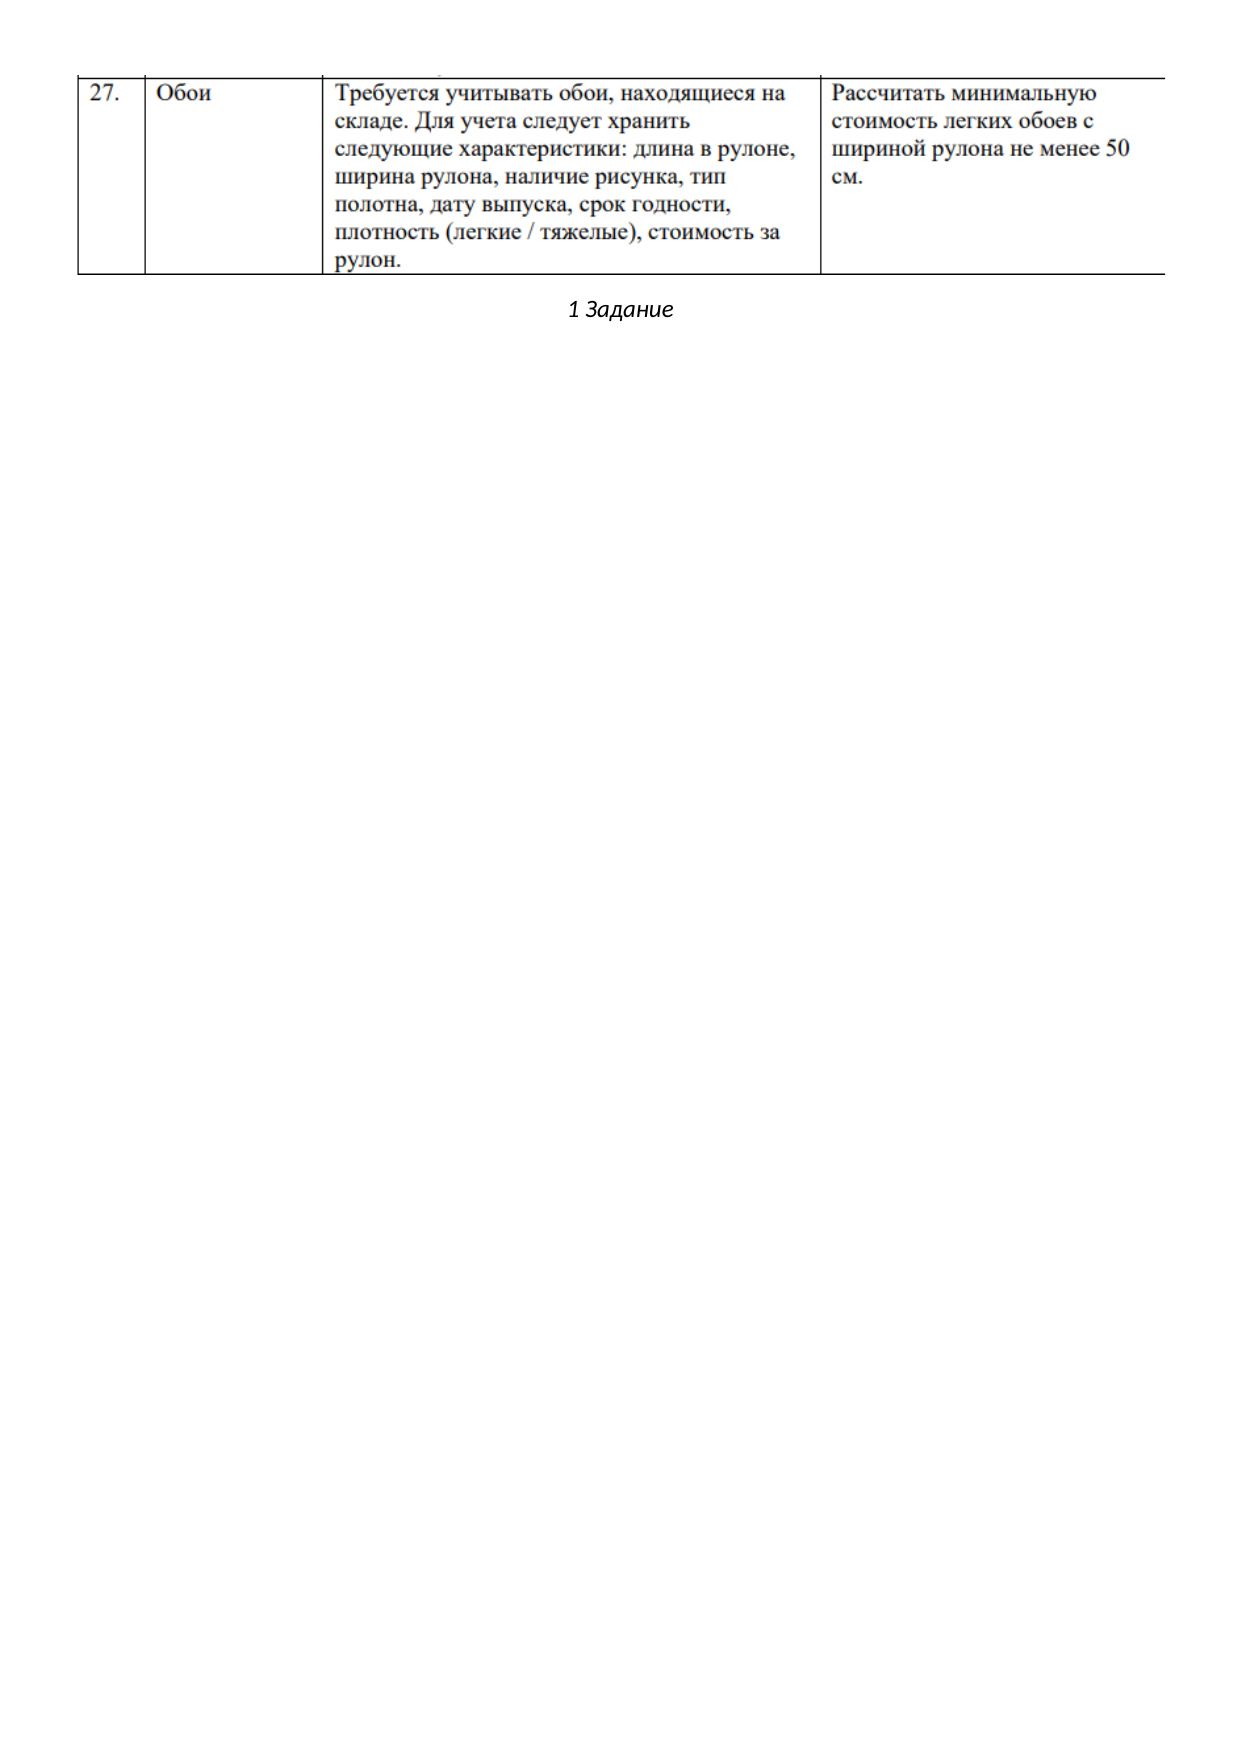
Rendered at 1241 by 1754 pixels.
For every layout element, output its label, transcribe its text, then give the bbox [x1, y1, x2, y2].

picture [75, 75, 1166, 275]
text 1 Задание [75, 293, 1165, 324]
